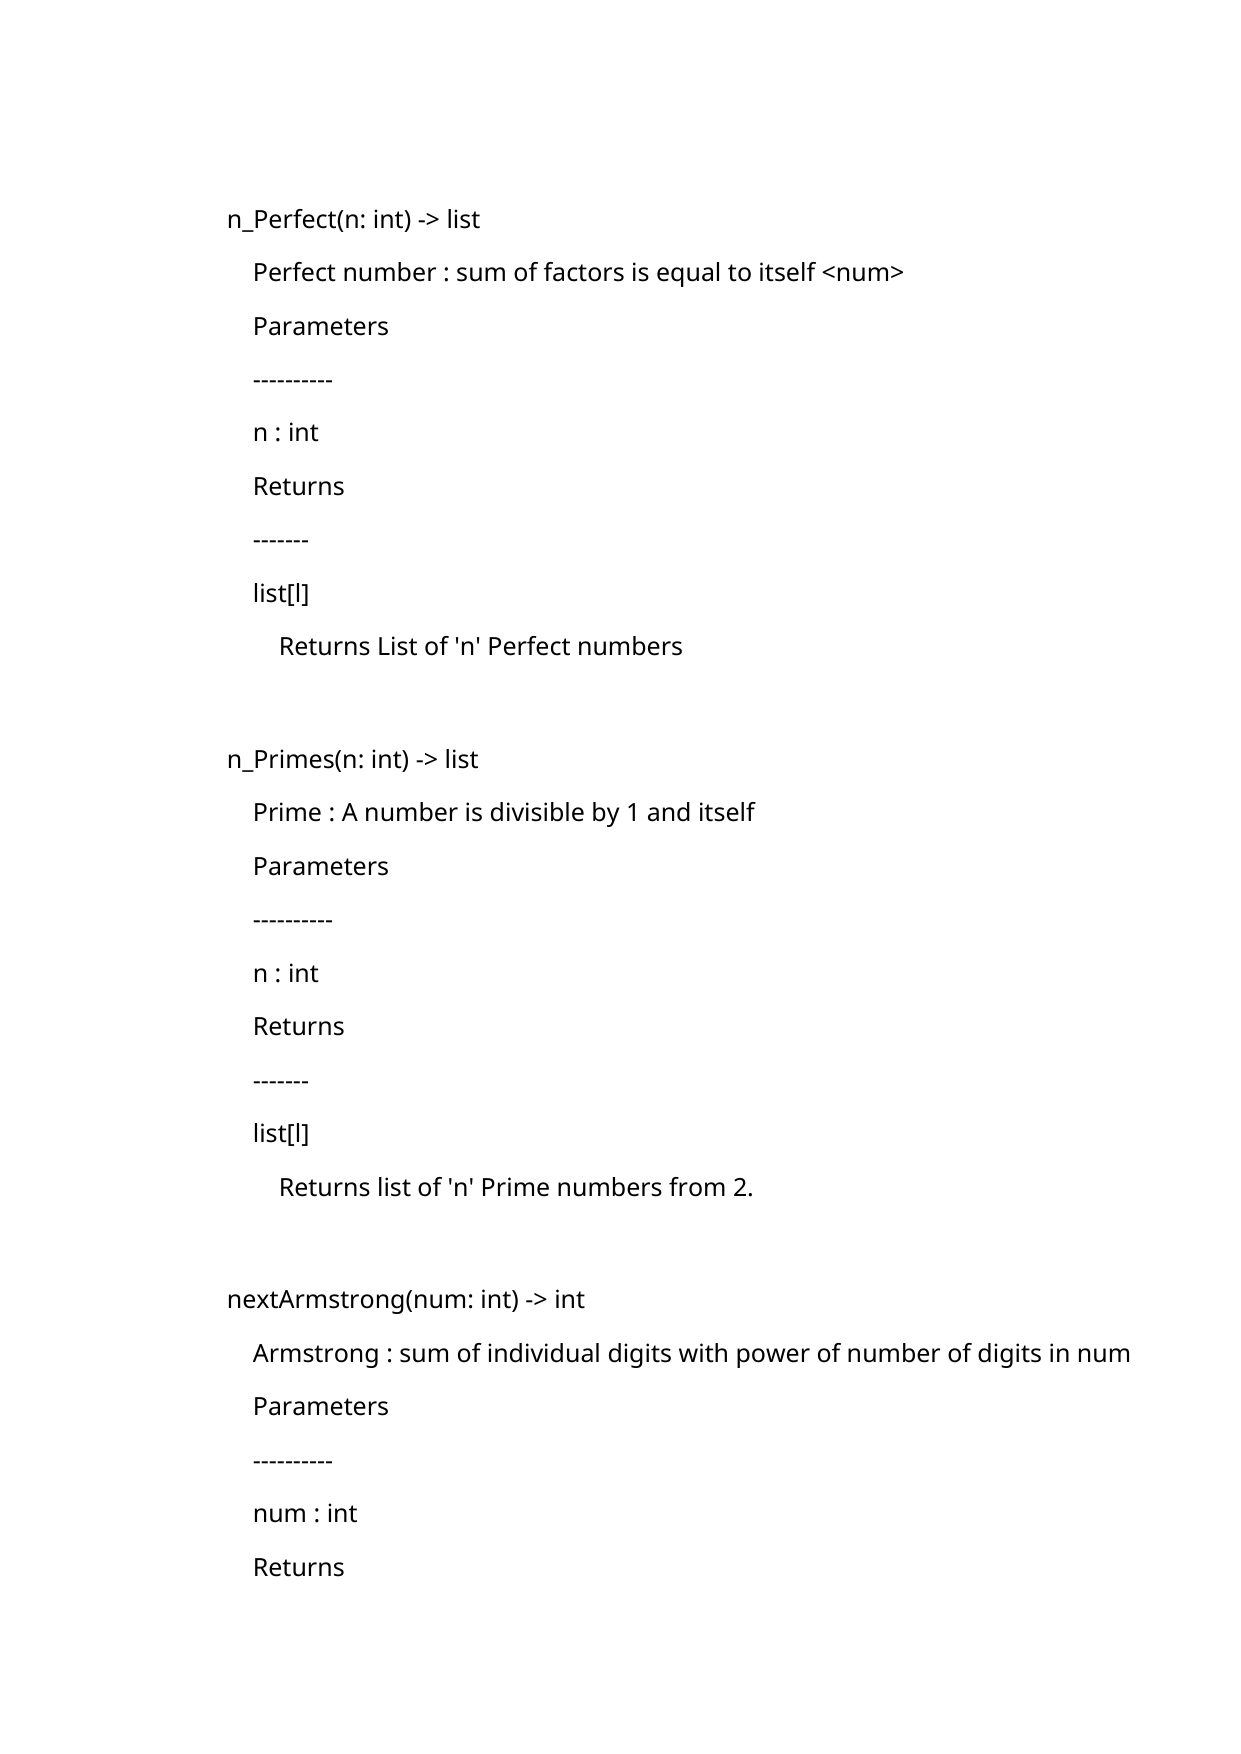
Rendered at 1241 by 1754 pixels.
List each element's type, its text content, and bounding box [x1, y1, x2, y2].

text ------- [201, 1062, 1152, 1096]
text list[l] [201, 575, 1152, 609]
text Prime : A number is divisible by 1 and itself [201, 795, 1152, 829]
text Parameters [201, 1389, 1152, 1423]
text Returns list of 'n' Prime numbers from 2. [201, 1169, 1152, 1203]
text Armstrong : sum of individual digits with power of number of digits in num [201, 1336, 1152, 1369]
text Returns [201, 1009, 1152, 1043]
text n : int [201, 415, 1152, 449]
text Parameters [201, 308, 1152, 342]
text ---------- [201, 1442, 1152, 1476]
text Returns [201, 1549, 1152, 1583]
text Perfect number : sum of factors is equal to itself <num> [201, 255, 1152, 289]
text Parameters [201, 848, 1152, 883]
text n : int [201, 955, 1152, 989]
text ---------- [201, 362, 1152, 396]
text list[l] [201, 1116, 1152, 1150]
text Returns [201, 468, 1152, 502]
text n_Perfect(n: int) -> list [201, 201, 1152, 235]
text num : int [201, 1496, 1152, 1530]
text nextArmstrong(num: int) -> int [201, 1282, 1152, 1316]
text ------- [201, 522, 1152, 556]
text n_Primes(n: int) -> list [201, 742, 1152, 776]
text ---------- [201, 902, 1152, 936]
text Returns List of 'n' Perfect numbers [201, 629, 1152, 663]
